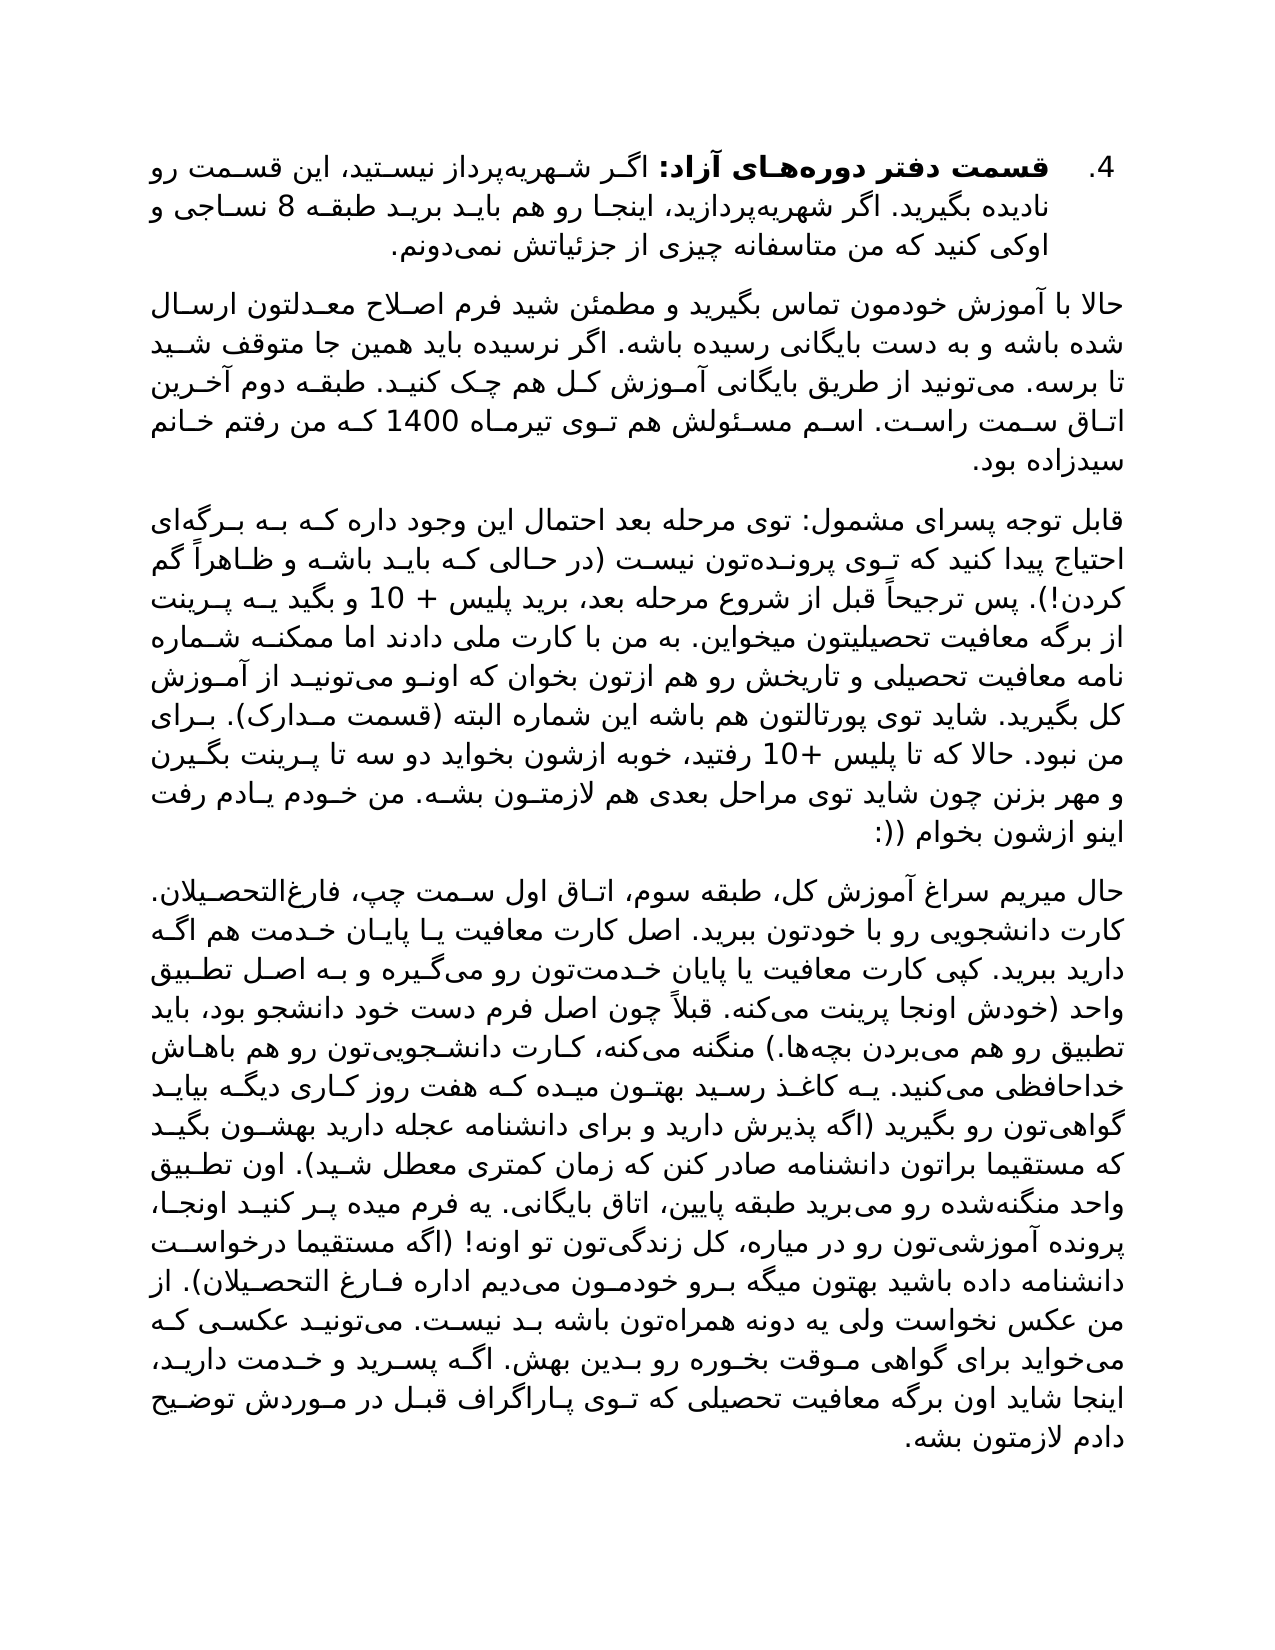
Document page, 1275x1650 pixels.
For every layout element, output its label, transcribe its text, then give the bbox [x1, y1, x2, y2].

text حال میریم سراغ آموزش کل، طبقه سوم، اتاق اول سمت چپ، فارغ‌التحصیلان. کارت دانشجویی رو با خودتون ببرید. اصل کارت معافیت یا پایان خدمت هم اگه دارید ببرید. کپی کارت معافیت‌ یا پایان خدمت‌تون رو می‌گیره و به اصل تطبیق واحد (خودش اونجا پرینت می‌کنه. قبلاً چون اصل فرم دست خود دانشجو بود، باید تطبیق رو هم می‌بردن بچه‌ها.) منگنه می‌کنه، کارت دانشجویی‌تون رو هم باهاش خداحافظی می‌کنید. یه کاغذ رسید بهتون میده که هفت روز کاری دیگه بیاید گواهی‌تون رو بگیرید (اگه پذیرش دارید و برای دانشنامه عجله دارید بهشون بگید که مستقیما براتون دانشنامه صادر کنن که زمان کمتری معطل شید). اون تطبیق واحد منگنه‌شده رو می‌برید طبقه پایین، اتاق بایگانی. یه فرم میده پر کنید اونجا، پرونده آموزشی‌تون رو در میاره، کل زندگی‌تون تو اونه! (اگه مستقیما درخواست دانشنامه داده باشید بهتون میگه برو خودمون می‌دیم اداره فارغ التحصیلان). از من عکس نخواست ولی یه دونه همراه‌تون باشه بد نیست. می‌تونید عکسی که می‌خواید برای گواهی موقت بخوره رو بدین بهش. اگه پسرید و خدمت دارید، اینجا شاید اون برگه معافیت تحصیلی که توی پاراگراف قبل در موردش توضیح دادم لازمتون بشه. [150, 875, 1125, 1454]
text حالا با آموزش خودمون تماس بگیرید و مطمئن شید فرم اصلاح معدلتون ارسال شده باشه و به دست بایگانی رسیده باشه. اگر نرسیده باید همین جا متوقف شید تا برسه. می‌تونید از طریق بایگانی آموزش کل هم چک کنید. طبقه دوم آخرین اتاق سمت راست. اسم مسئولش هم توی تیرماه 1400 که من رفتم خانم سیدزاده بود. [150, 288, 1125, 477]
text قابل توجه پسرای مشمول: توی مرحله بعد احتمال این وجود داره که به برگه‌ای احتیاج پیدا کنید که توی پرونده‌تون نیست (در حالی که باید باشه و ظاهراً گم کردن!). پس ترجیحاً قبل از شروع مرحله بعد، برید پلیس + 10 و بگید یه پرینت از برگه معافیت تحصیلیتون میخواین. به من با کارت ملی دادند اما ممکنه شماره نامه معافیت تحصیلی و تاریخش رو هم ازتون بخوان که اونو می‌تونید از آموزش کل بگیرید. شاید توی پورتالتون هم باشه این شماره البته (قسمت مدارک). برای من نبود. حالا که تا پلیس +10 رفتید، خوبه ازشون بخواید دو سه تا پرینت بگیرن و مهر بزنن چون شاید توی مراحل بعدی هم لازمتون بشه. من خودم یادم رفت اینو ازشون بخوام ((: [150, 503, 1125, 849]
list قسمت دفتر دوره‌‎های آزاد: اگر شهریه‌پرداز نیستید، این قسمت رو نادیده بگیرید. اگر شهریه‌پردازید، اینجا رو هم باید برید طبقه 8 نساجی و اوکی کنید که من متاسفانه چیزی از جزئیاتش نمی‌دونم. [150, 150, 1087, 262]
